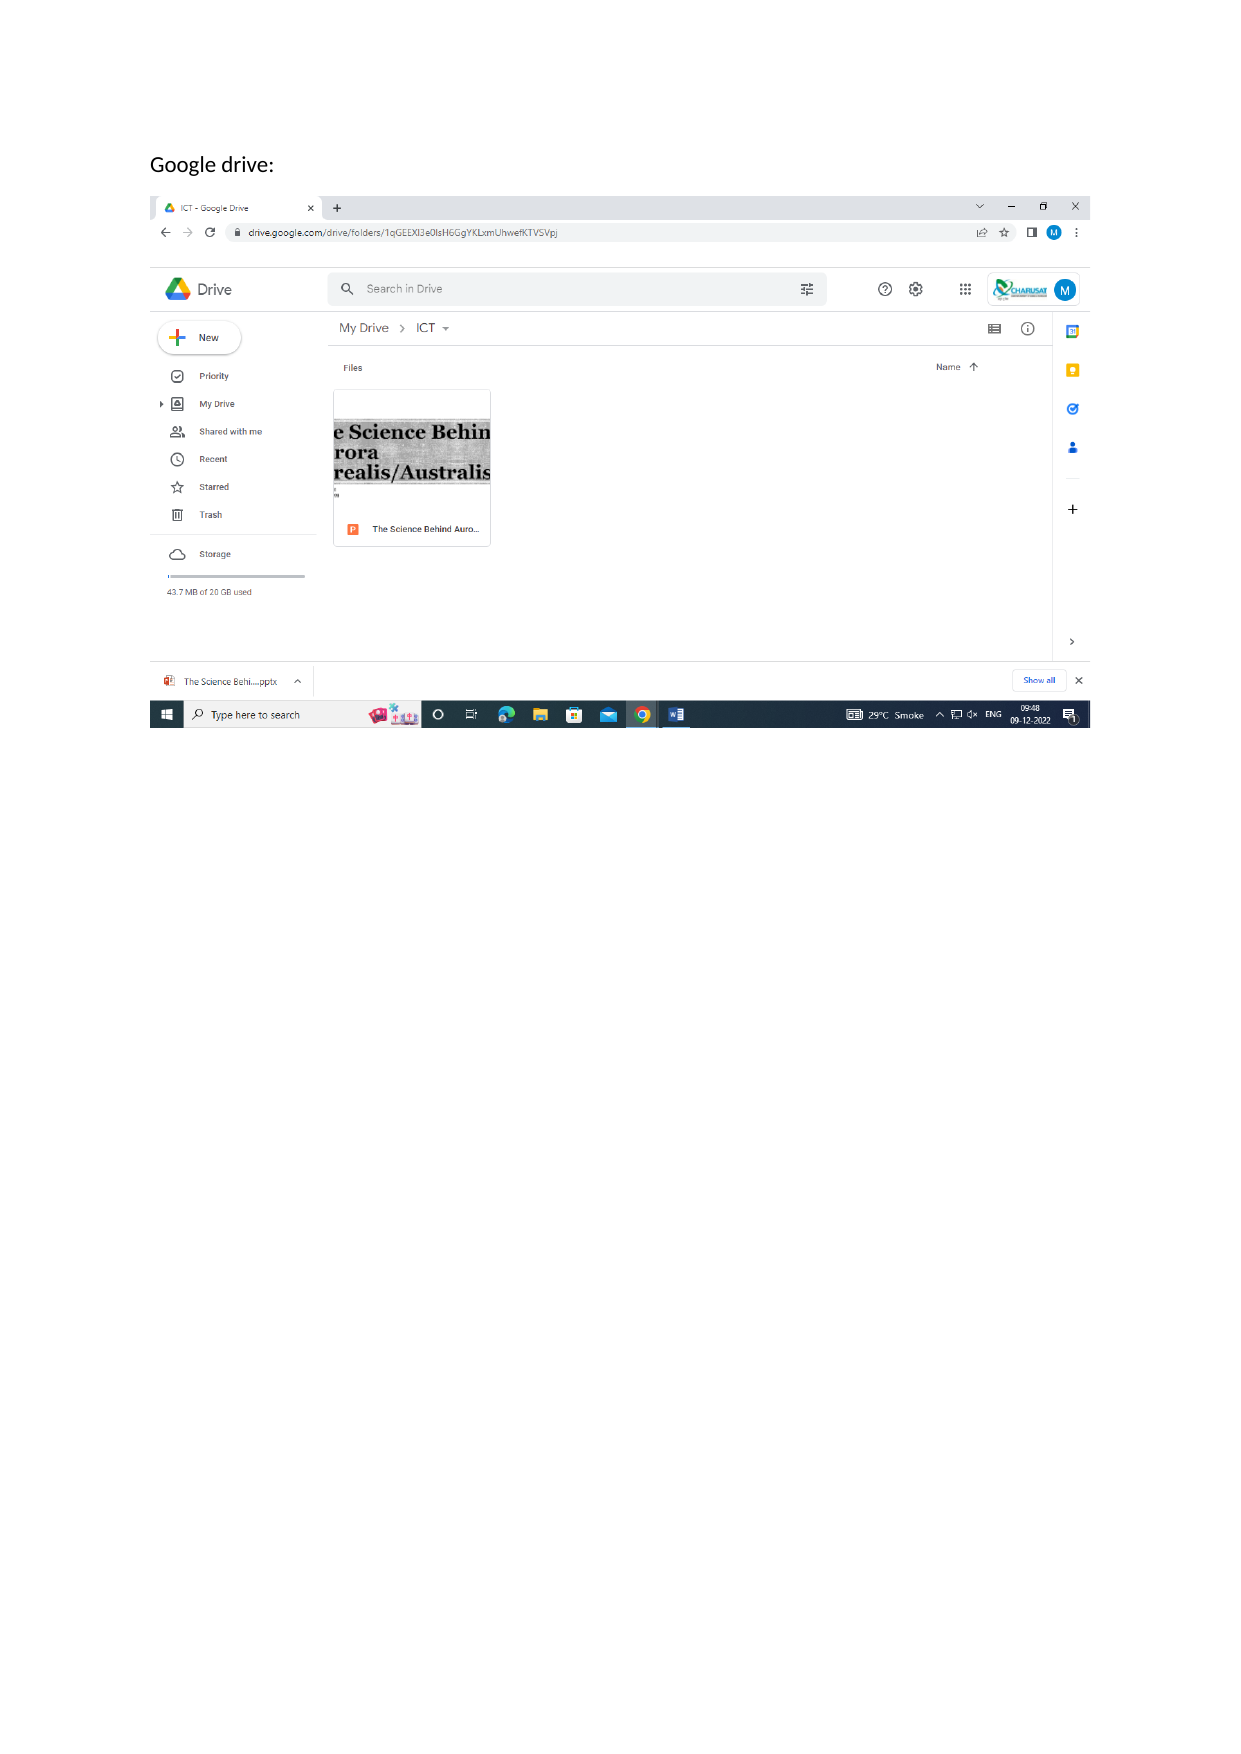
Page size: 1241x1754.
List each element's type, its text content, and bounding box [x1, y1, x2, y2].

picture [150, 196, 1091, 728]
text Google drive: [150, 150, 1090, 178]
